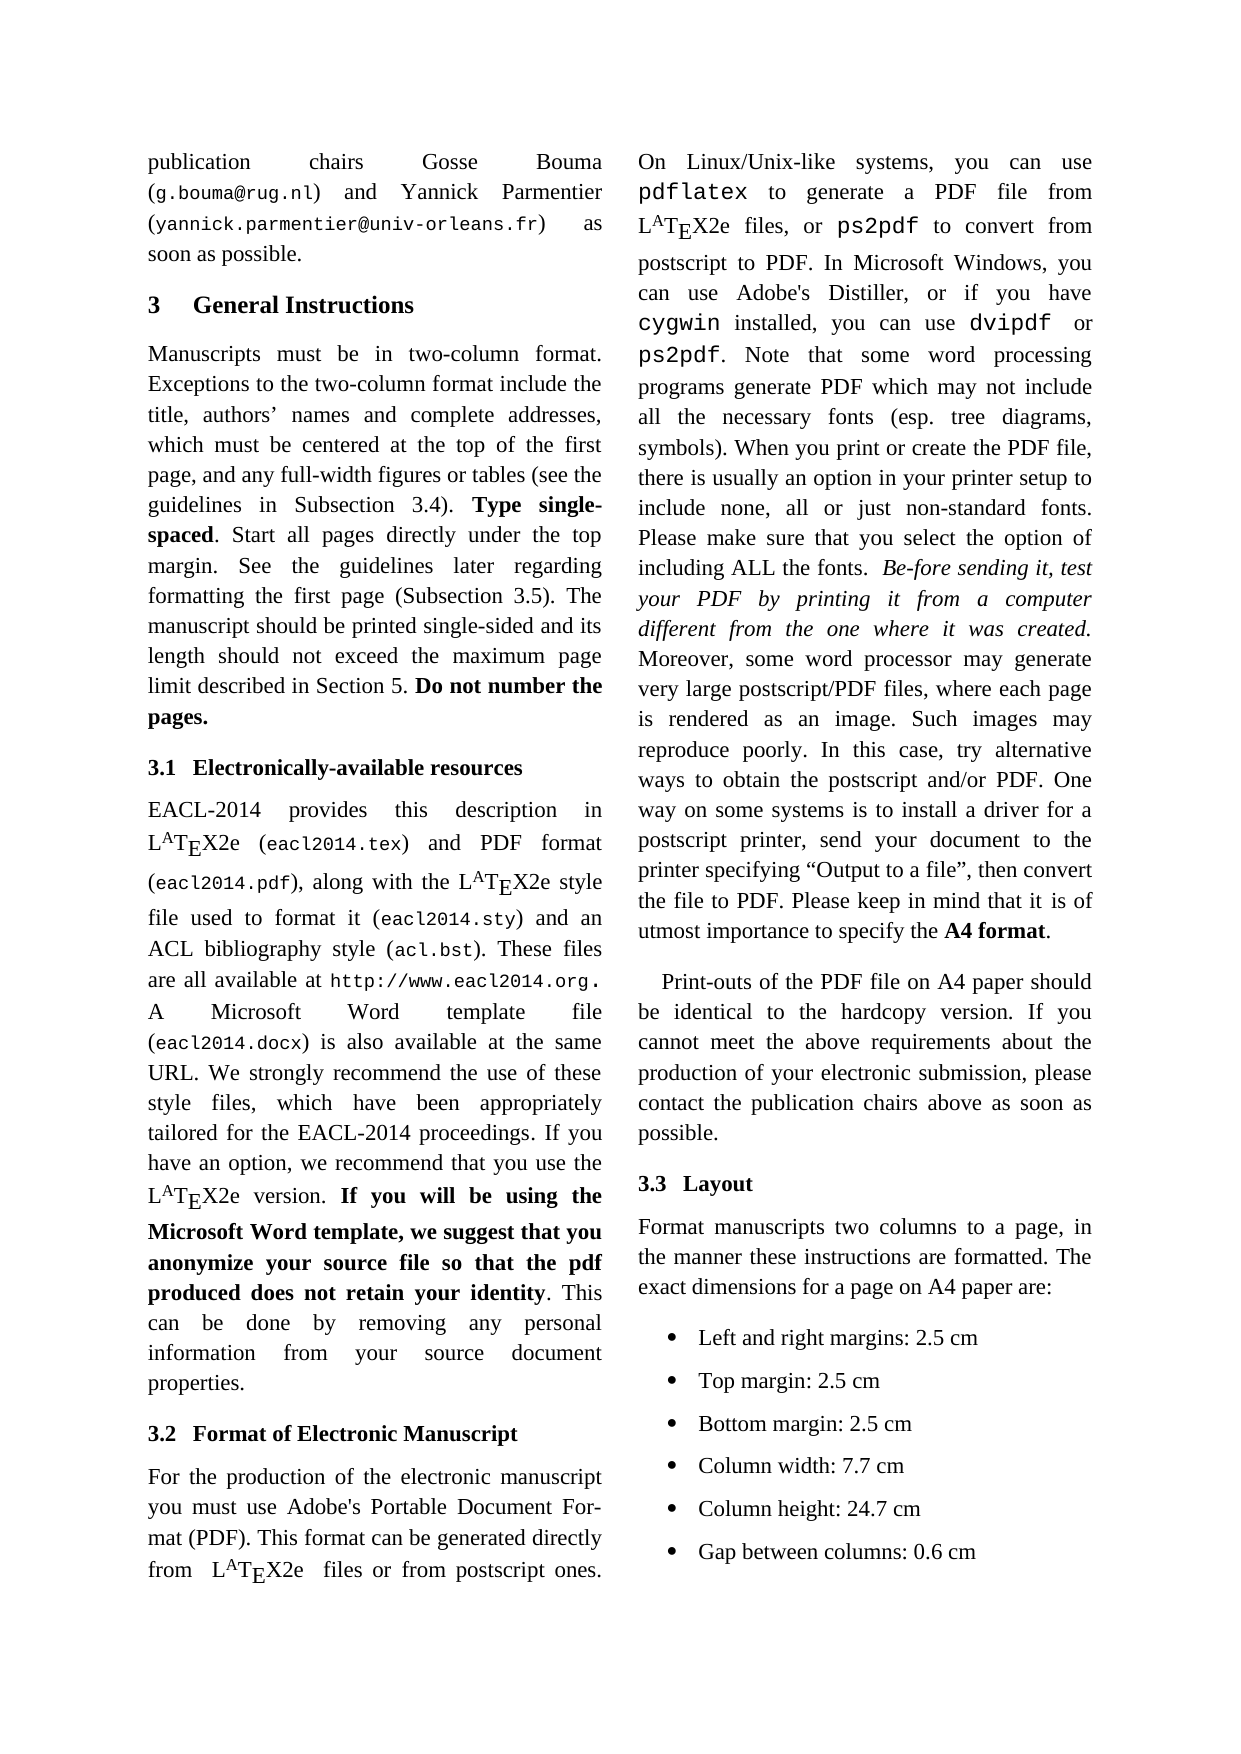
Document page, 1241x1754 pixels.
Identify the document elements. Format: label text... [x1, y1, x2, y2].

list Left and right margins: 2.5 cm [668, 1324, 1092, 1351]
text General Instructions [148, 291, 602, 319]
list Top margin: 2.5 cm [668, 1367, 1092, 1393]
list Gap between columns: 0.6 cm [668, 1538, 1092, 1564]
list Electronically-available resources [148, 754, 602, 780]
text EACL-2014 provides this description in LATEX2e (eacl2014.tex) and PDF format (eacl2014.pdf), along with the LATEX2e style file used to format it (eacl2014.sty) and an ACL bibliography style (acl.bst). These files are all available at http://www.eacl2014.org. A Microsoft Word template file (eacl2014.docx) is also available at the same URL. We strongly recommend the use of these style files, which have been appropriately tailored for the EACL-2014 proceedings. If you have an option, we recommend that you use the LATEX2e version. If you will be using the Microsoft Word template, we suggest that you anonymize your source file so that the pdf produced does not retain your identity. This can be done by removing any personal information from your source document properties. [148, 797, 602, 1396]
text Manuscripts must be in two-column format. Exceptions to the two-column format include the title, authors’ names and complete addresses, which must be centered at the top of the first page, and any full-width figures or tables (see the guidelines in Subsection 3.4). Type single-spaced. Start all pages directly under the top margin. See the guidelines later regarding formatting the first page (Subsection 3.5). The manuscript should be printed single-sided and its length should not exceed the maximum page limit described in Section 5. Do not number the pages. [148, 340, 602, 729]
text Format manuscripts two columns to a page, in the manner these instructions are formatted. The exact dimensions for a page on A4 paper are: [638, 1213, 1092, 1299]
text For the production of the electronic manuscript you must use Adobe's Portable Document For-mat (PDF). This format can be generated directly from LATEX2e files or from postscript ones. On Linux/Unix-like systems, you can use pdflatex to generate a PDF file from LATEX2e files, or ps2pdf to convert from postscript to PDF. In Microsoft Windows, you can use Adobe's Distiller, or if you have cygwin installed, you can use dvipdf or ps2pdf. Note that some word processing programs generate PDF which may not include all the necessary fonts (esp. tree diagrams, symbols). When you print or create the PDF file, there is usually an option in your printer setup to include none, all or just non-standard fonts. Please make sure that you select the option of including ALL the fonts. Be-fore sending it, test your PDF by printing it from a computer different from the one where it was created. Moreover, some word processor may generate very large postscript/PDF files, where each page is rendered as an image. Such images may reproduce poorly. In this case, try alternative ways to obtain the postscript and/or PDF. One way on some systems is to install a driver for a postscript printer, send your document to the printer specifying “Output to a file”, then convert the file to PDF. Please keep in mind that it is of utmost importance to specify the A4 format. [638, 148, 1092, 943]
list Layout [638, 1170, 1092, 1196]
list Column height: 24.7 cm [668, 1495, 1092, 1521]
text Print-outs of the PDF file on A4 paper should be identical to the hardcopy version. If you cannot meet the above requirements about the production of your electronic submission, please contact the publication chairs above as soon as possible. [638, 968, 1092, 1145]
list Column width: 7.7 cm [668, 1452, 1092, 1479]
list Format of Electronic Manuscript [148, 1420, 602, 1447]
list Bottom margin: 2.5 cm [668, 1410, 1092, 1436]
